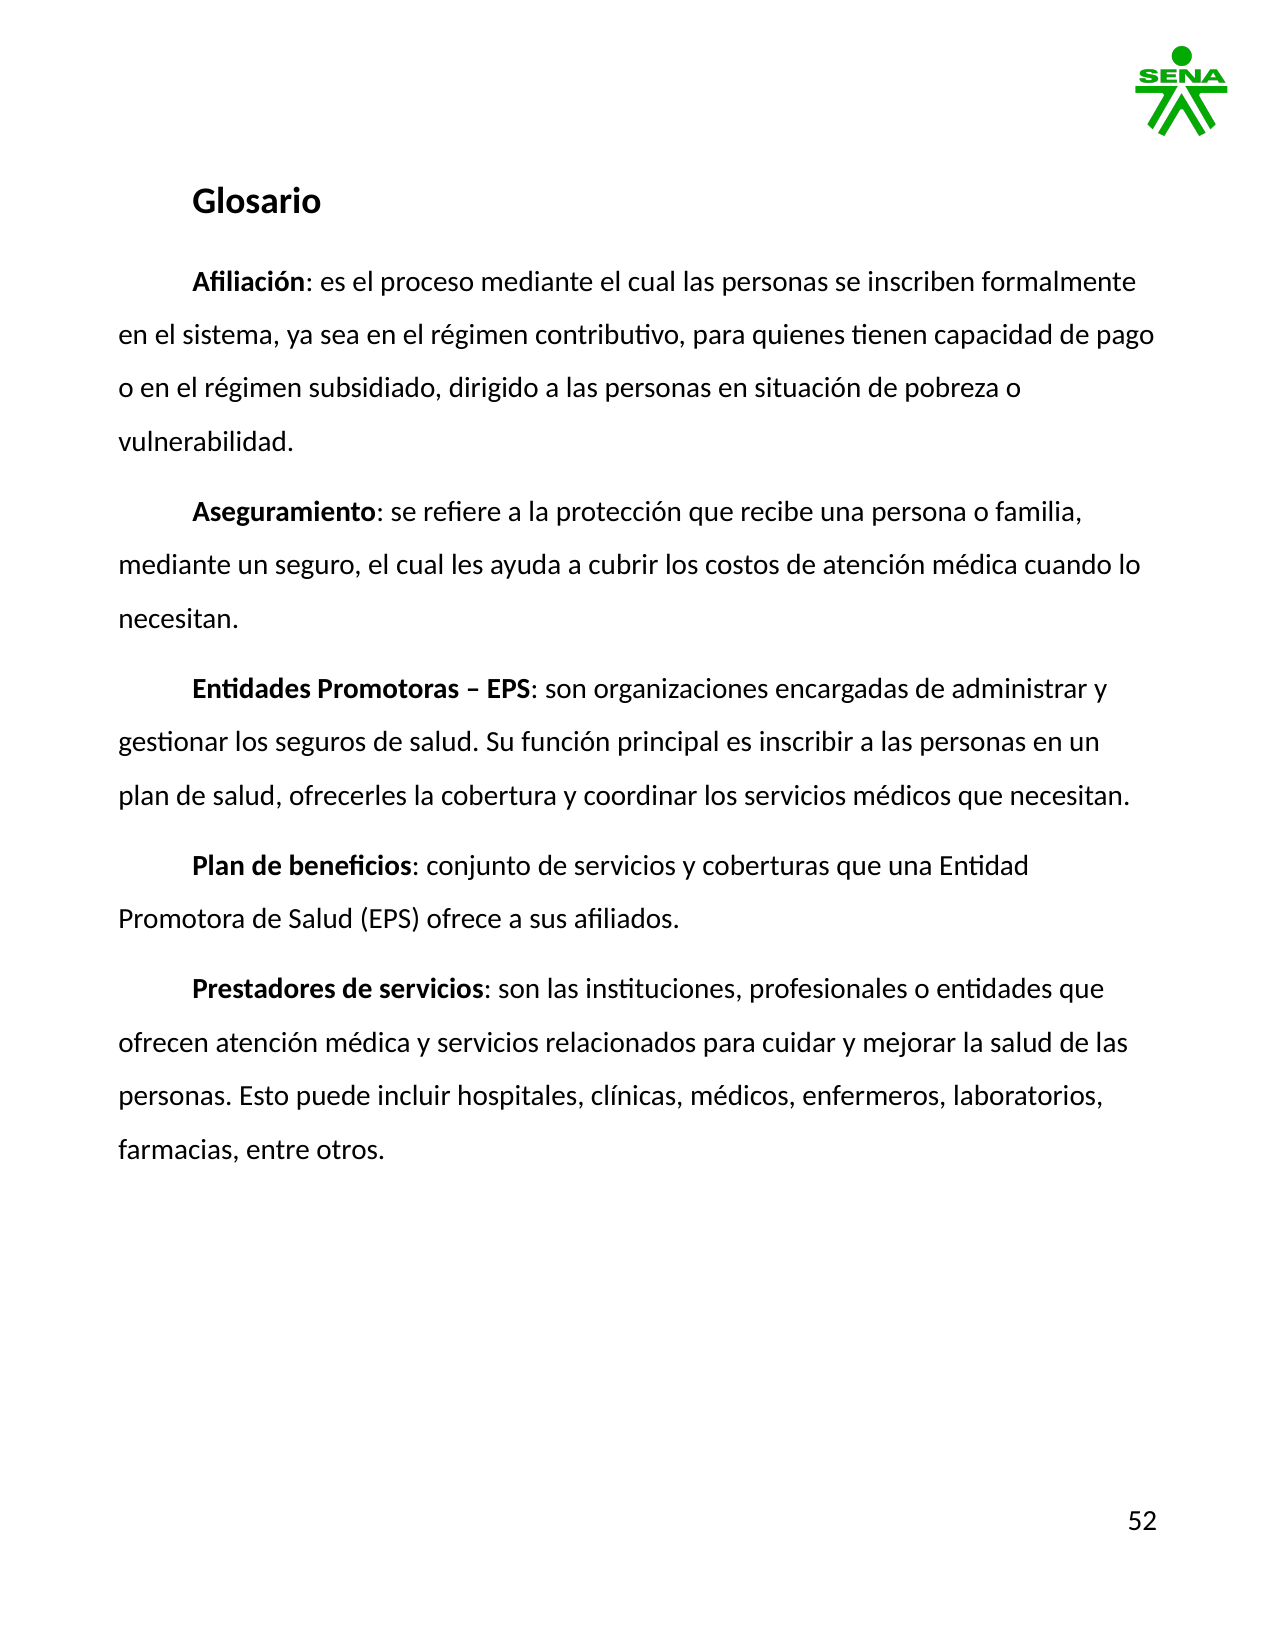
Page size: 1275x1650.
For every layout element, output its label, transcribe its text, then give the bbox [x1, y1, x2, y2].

picture [1135, 46, 1228, 136]
text Afiliación: es el proceso mediante el cual las personas se inscriben formalmente en el sistema, ya sea en el régimen contributivo, para quienes tienen capacidad de pago o en el régimen subsidiado, dirigido a las personas en situación de pobreza o vulnerabilidad. [118, 263, 1157, 458]
text Glosario [118, 177, 1157, 223]
text Plan de beneficios: conjunto de servicios y coberturas que una Entidad Promotora de Salud (EPS) ofrece a sus afiliados. [118, 847, 1157, 936]
text Aseguramiento: se refiere a la protección que recibe una persona o familia, mediante un seguro, el cual les ayuda a cubrir los costos de atención médica cuando lo necesitan. [118, 493, 1157, 636]
text Prestadores de servicios: son las instituciones, profesionales o entidades que ofrecen atención médica y servicios relacionados para cuidar y mejorar la salud de las personas. Esto puede incluir hospitales, clínicas, médicos, enfermeros, laboratorios, farmacias, entre otros. [118, 971, 1157, 1166]
text Entidades Promotoras – EPS: son organizaciones encargadas de administrar y gestionar los seguros de salud. Su función principal es inscribir a las personas en un plan de salud, ofrecerles la cobertura y coordinar los servicios médicos que necesitan. [118, 670, 1157, 812]
